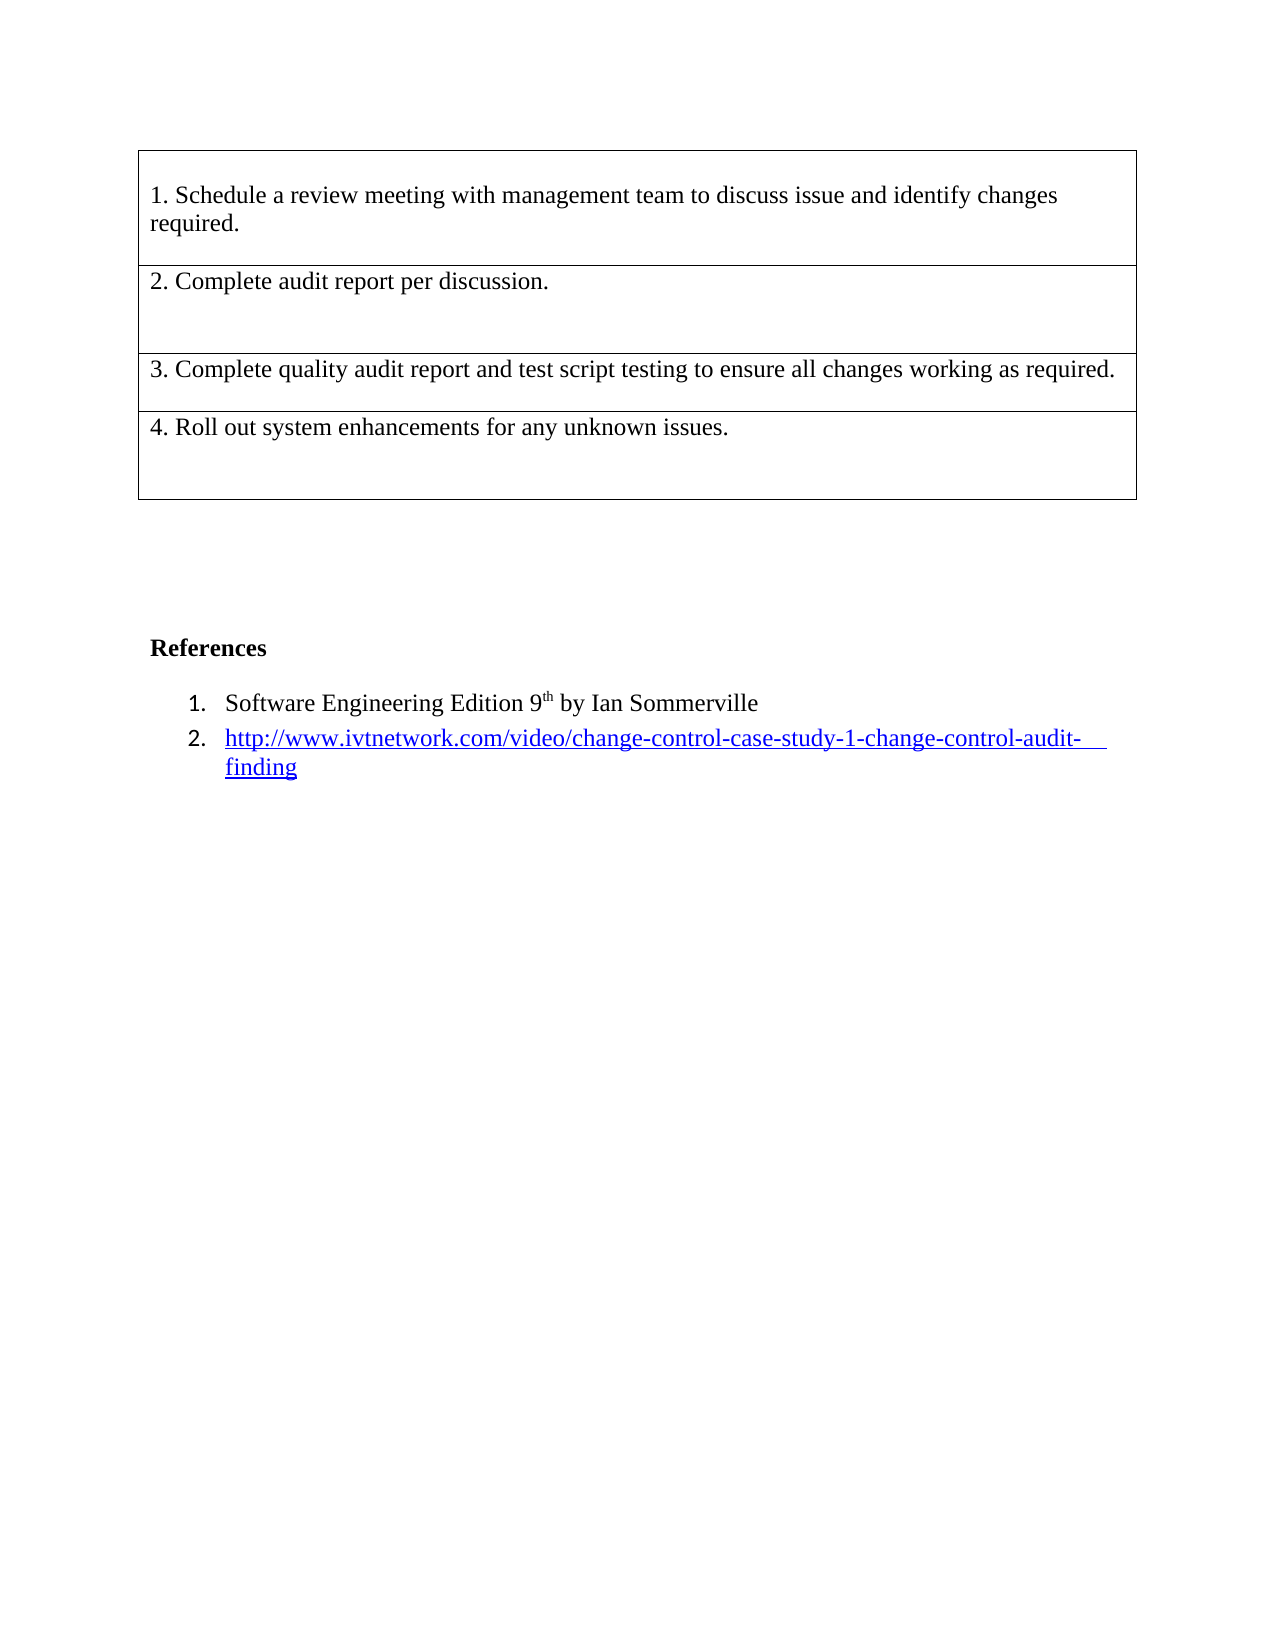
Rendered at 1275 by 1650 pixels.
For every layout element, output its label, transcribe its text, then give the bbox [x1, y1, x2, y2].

table_cell 4. Roll out system enhancements for any unknown issues. [139, 412, 1136, 498]
table_cell 2. Complete audit report per discussion. [139, 266, 1136, 353]
table_cell 3. Complete quality audit report and test script testing to ensure all changes working as required. [139, 354, 1136, 411]
table_cell 1. Schedule a review meeting with management team to discuss issue and identify changes required. [139, 151, 1136, 265]
list Software Engineering Edition 9th by Ian Sommerville [187, 687, 1125, 717]
text References [150, 633, 1125, 662]
list http://www.ivtnetwork.com/video/change-control-case-study-1-change-control-audit- finding [187, 722, 1125, 781]
